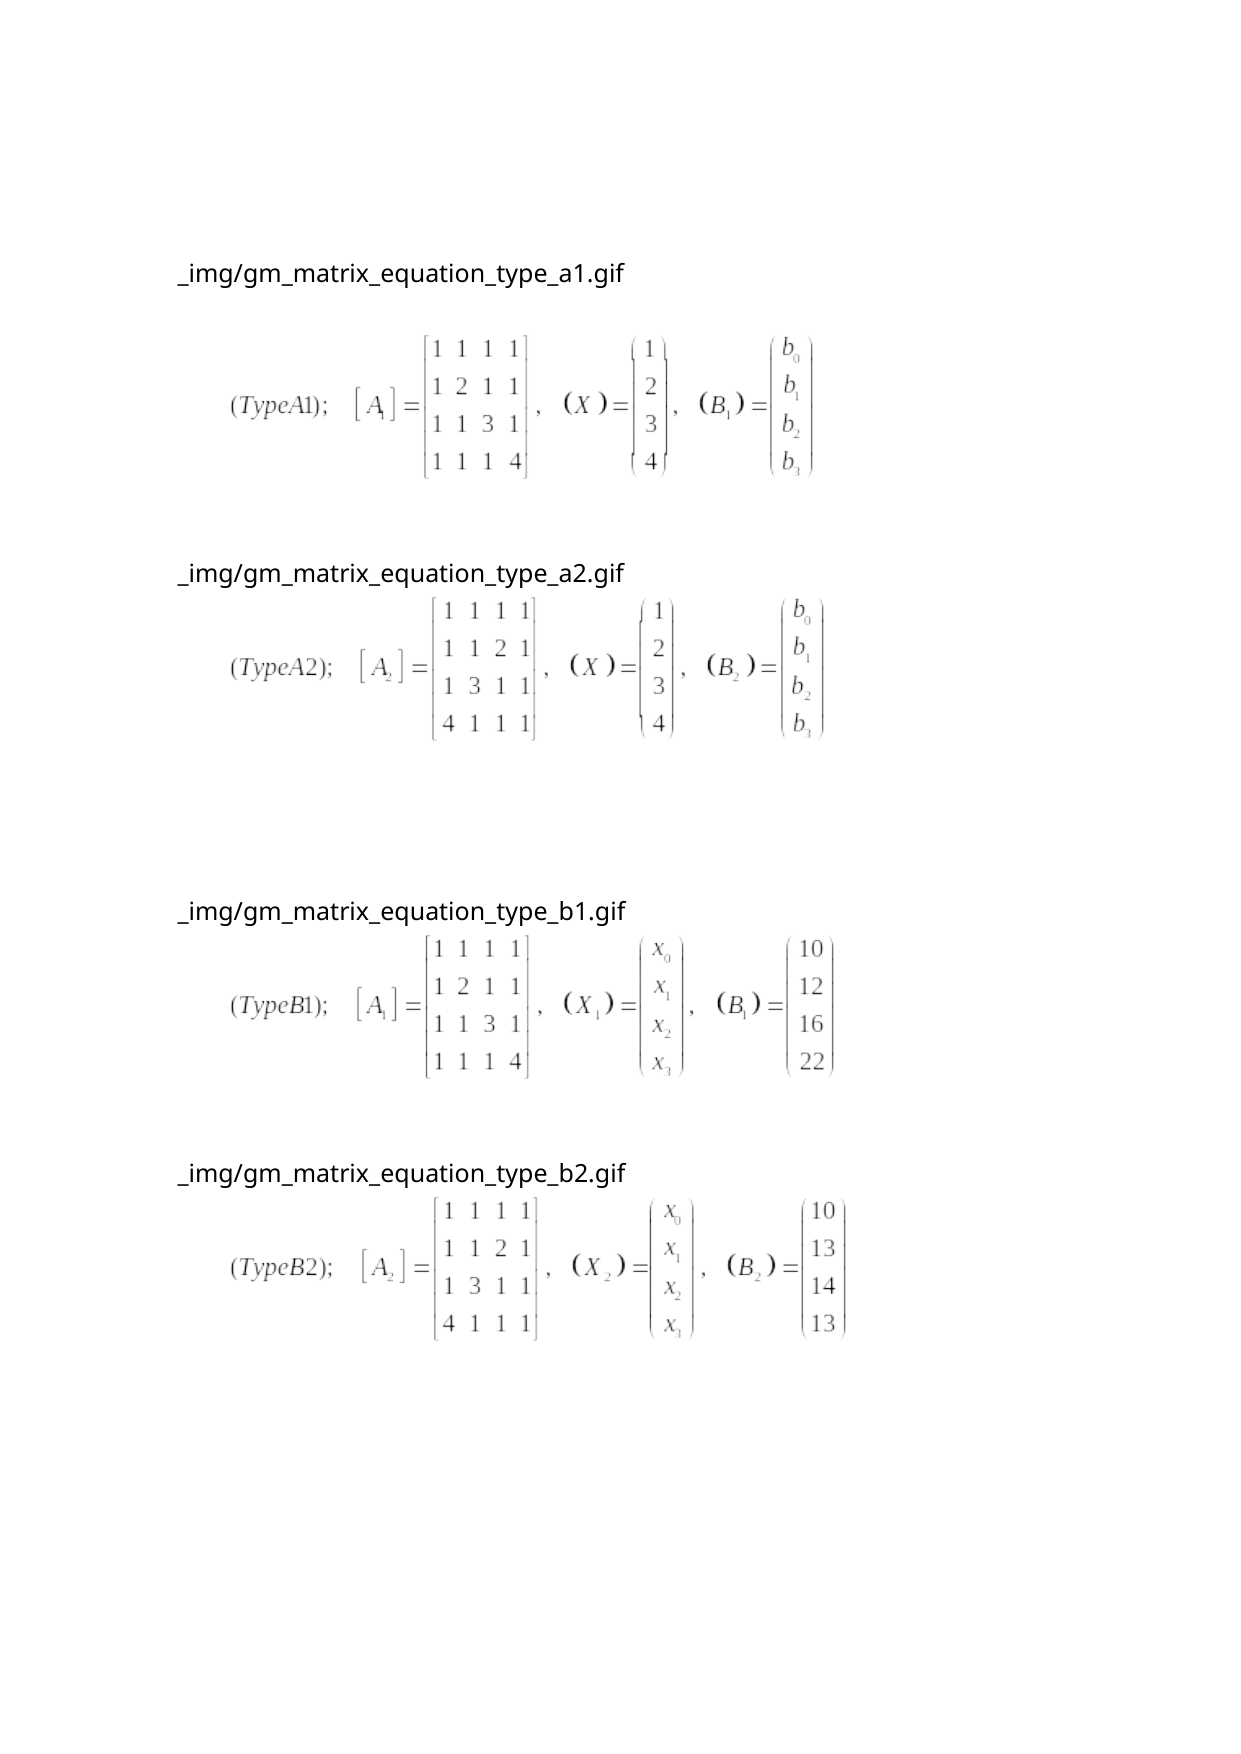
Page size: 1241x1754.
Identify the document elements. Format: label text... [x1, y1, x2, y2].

text _img/gm_matrix_equation_type_a1.gif [177, 254, 1063, 292]
text _img/gm_matrix_equation_type_b2.gif [177, 1154, 1063, 1192]
text _img/gm_matrix_equation_type_b1.gif [177, 892, 1063, 929]
text _img/gm_matrix_equation_type_a2.gif [177, 554, 1063, 592]
